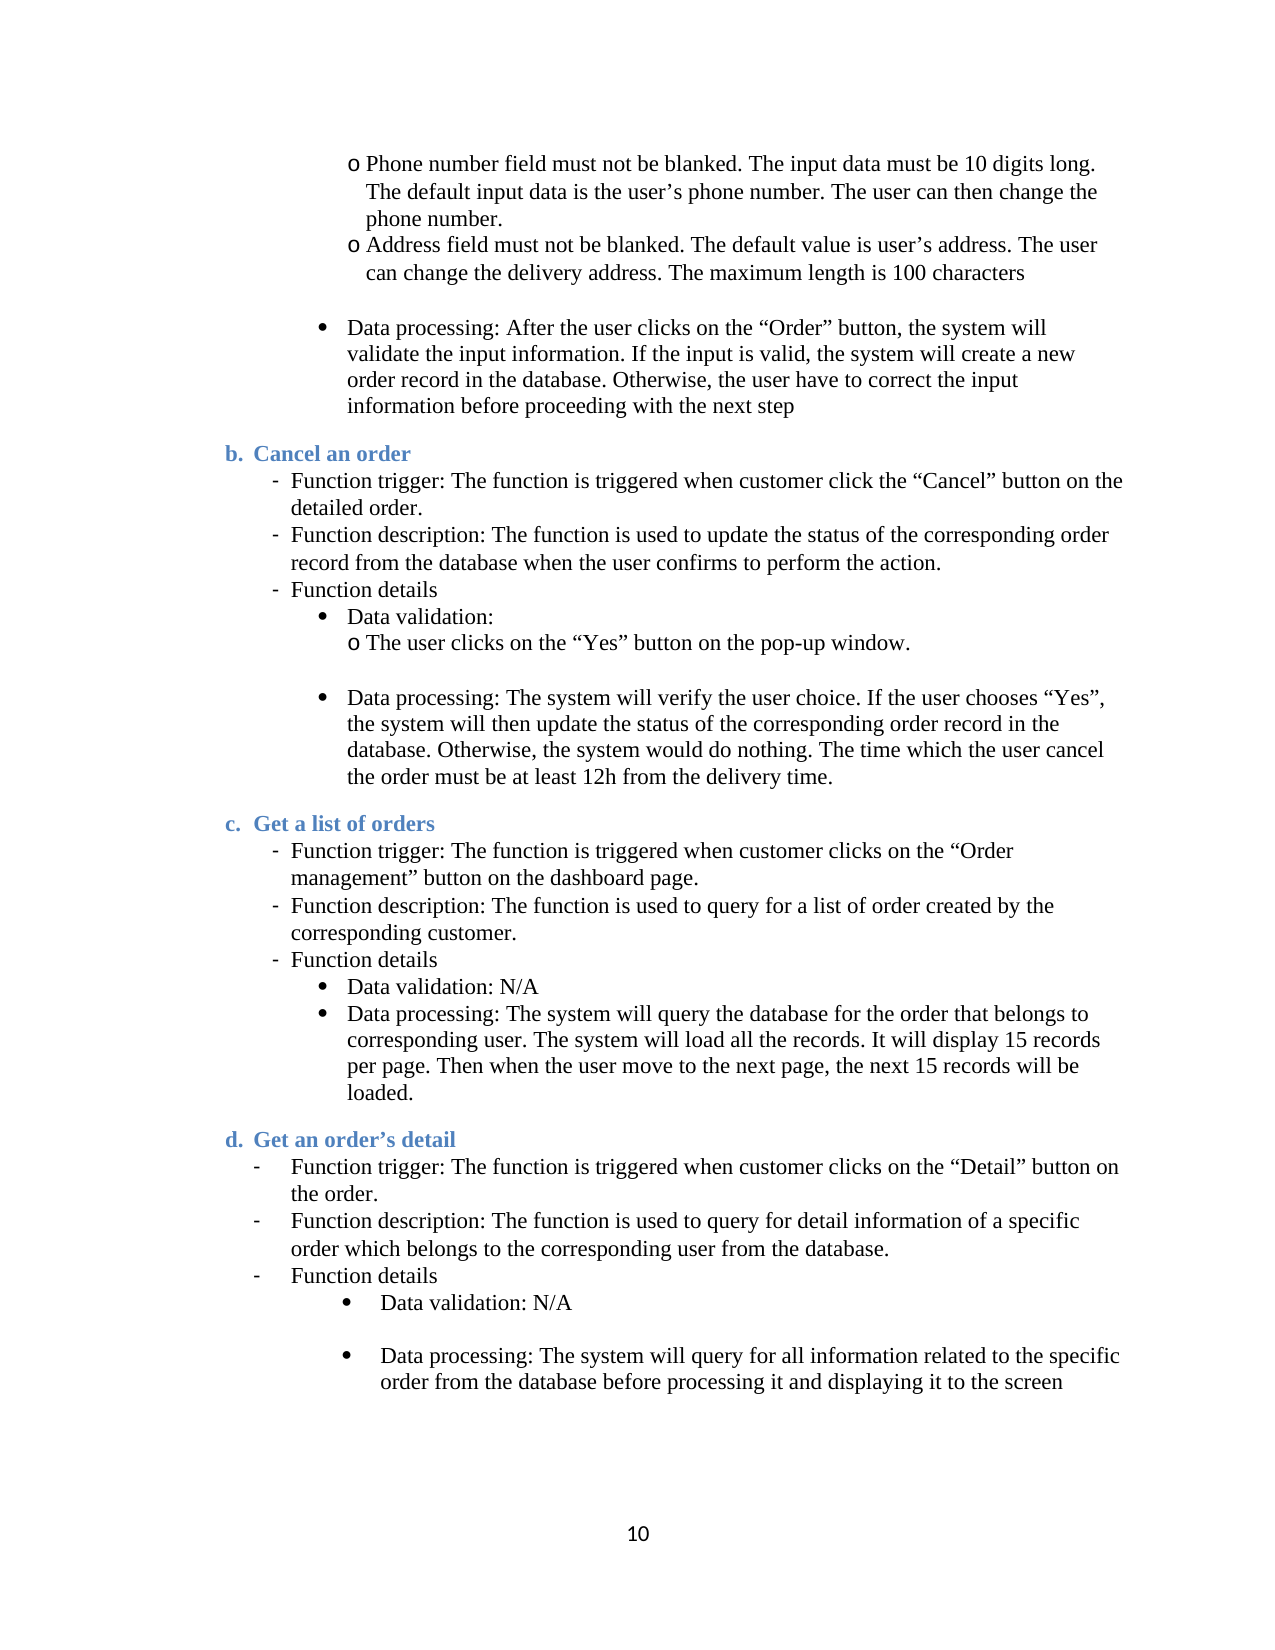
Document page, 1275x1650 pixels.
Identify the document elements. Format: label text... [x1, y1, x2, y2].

list Function details [272, 575, 1125, 603]
list Function trigger: The function is triggered when customer clicks on the “Detail” button on the order. [253, 1152, 1125, 1207]
list Data validation: N/A [343, 1289, 1125, 1315]
list The user clicks on the “Yes” button on the pop-up window. [347, 629, 1125, 657]
list Data processing: After the user clicks on the “Order” button, the system will validate the input information. If the input is valid, the system will create a new order record in the database. Otherwise, the user have to correct the input information before proceeding with the next step [319, 313, 1125, 419]
list Function description: The function is used to update the status of the corresponding order record from the database when the user confirms to perform the action. [272, 521, 1125, 575]
list Function trigger: The function is triggered when customer clicks on the “Order management” button on the dashboard page. [272, 836, 1125, 891]
list Data processing: The system will query for all information related to the specific order from the database before processing it and displaying it to the screen [343, 1342, 1125, 1394]
list Data processing: The system will verify the user choice. If the user chooses “Yes”, the system will then update the status of the corresponding order record in the database. Otherwise, the system would do nothing. The time which the user cancel the order must be at least 12h from the delivery time. [319, 684, 1125, 789]
list Function details [272, 945, 1125, 973]
list Address field must not be blanked. The default value is user’s address. The user can change the delivery address. The maximum length is 100 characters [347, 231, 1125, 286]
list Function description: The function is used to query for a list of order created by the corresponding customer. [272, 891, 1125, 945]
list Function trigger: The function is triggered when customer click the “Cancel” button on the detailed order. [272, 466, 1125, 521]
list Data validation: [319, 603, 1125, 629]
list Data processing: The system will query the database for the order that belongs to corresponding user. The system will load all the records. It will display 15 records per page. Then when the user move to the next page, the next 15 records will be loaded. [319, 999, 1125, 1105]
list Function description: The function is used to query for detail information of a specific order which belongs to the corresponding user from the database. [253, 1207, 1125, 1261]
list Data validation: N/A [319, 973, 1125, 999]
subtitle Get an order’s detail [225, 1126, 1125, 1152]
list Phone number field must not be blanked. The input data must be 10 digits long. The default input data is the user’s phone number. The user can then change the phone number. [347, 150, 1125, 231]
subtitle Cancel an order [225, 440, 1125, 466]
subtitle Get a list of orders [225, 810, 1125, 836]
list Function details [253, 1261, 1125, 1289]
